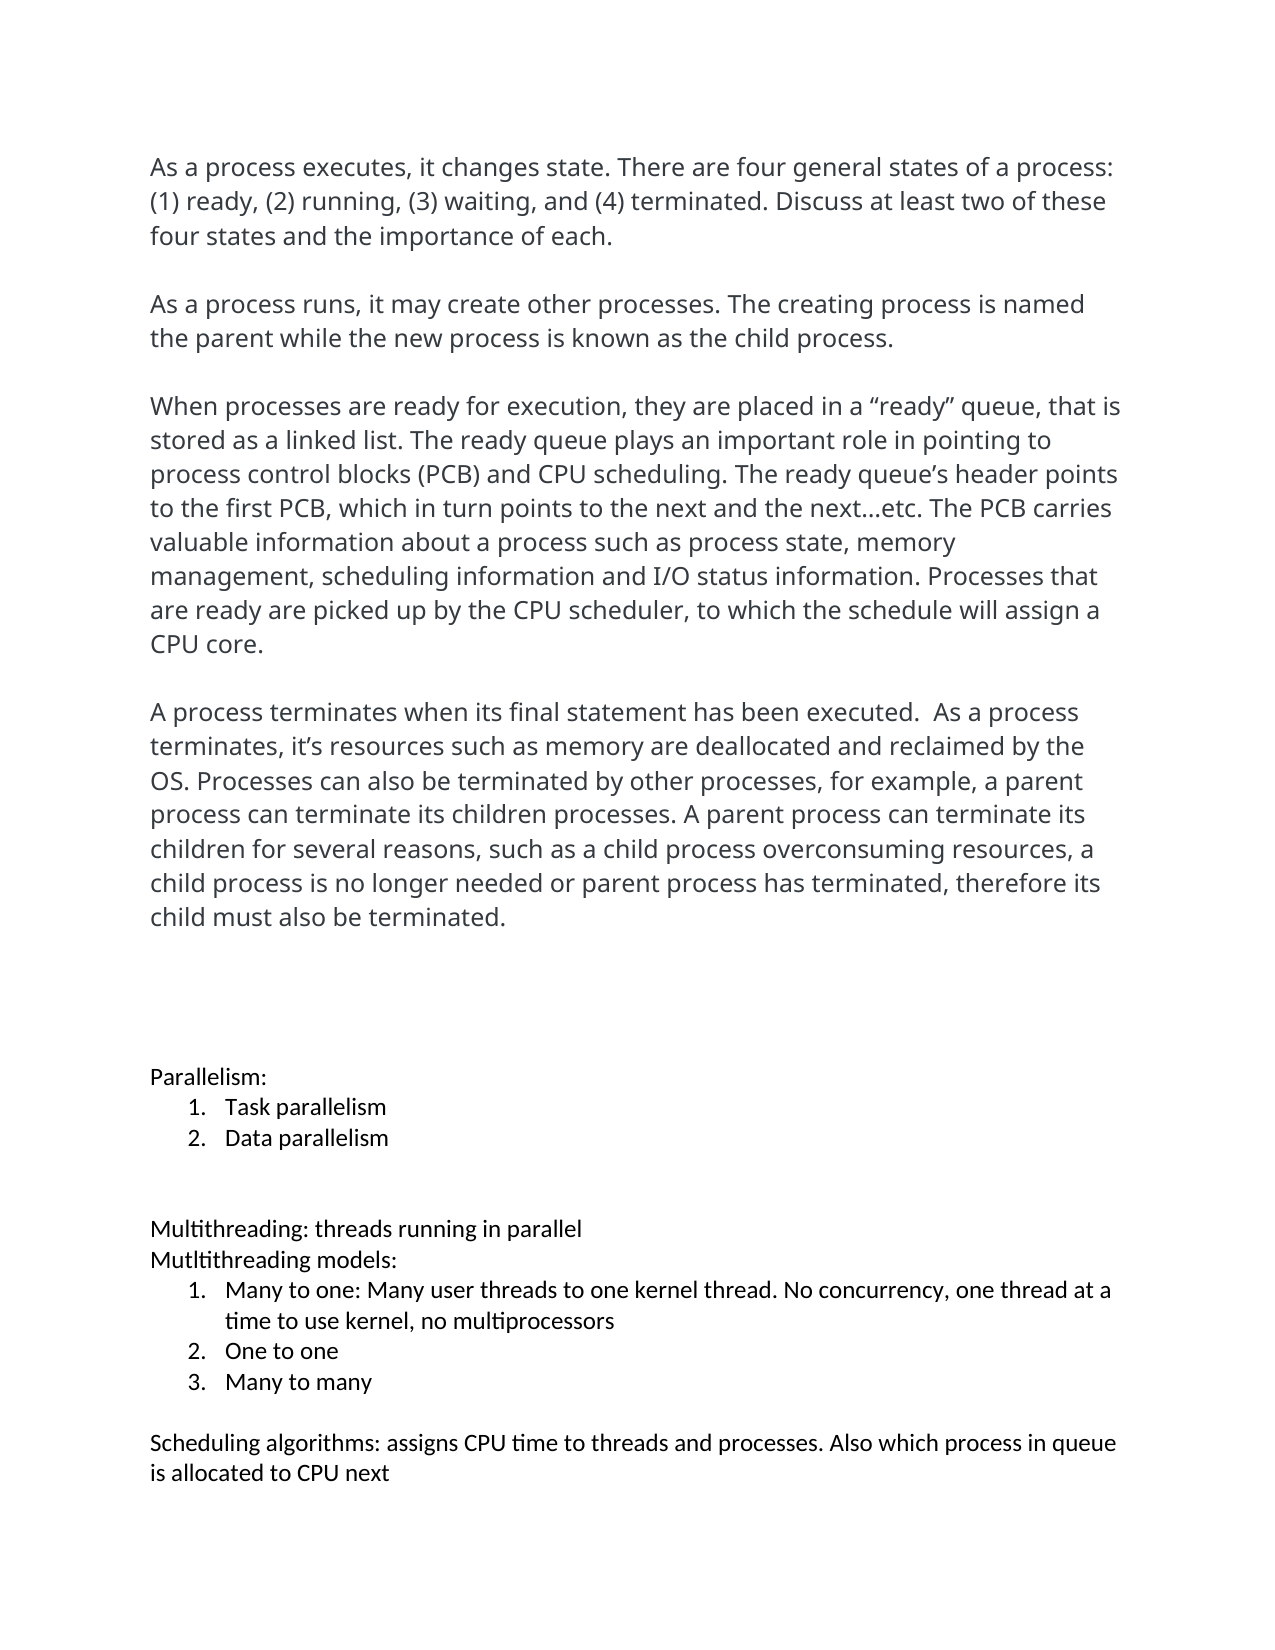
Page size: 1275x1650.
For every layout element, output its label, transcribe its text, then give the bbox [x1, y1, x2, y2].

text Mutltithreading models: [150, 1244, 1125, 1274]
list Task parallelism [187, 1091, 1125, 1122]
text A process terminates when its final statement has been executed. As a process terminates, it’s resources such as memory are deallocated and reclaimed by the OS. Processes can also be terminated by other processes, for example, a parent process can terminate its children processes. A parent process can terminate its children for several reasons, such as a child process overconsuming resources, a child process is no longer needed or parent process has terminated, therefore its child must also be terminated. [507, 695, 1125, 933]
text As a process runs, it may create other processes. The creating process is named the parent while the new process is known as the child process. [894, 286, 1125, 354]
text Parallelism: [150, 1061, 1125, 1091]
text Multithreading: threads running in parallel [150, 1213, 1125, 1244]
list Many to one: Many user threads to one kernel thread. No concurrency, one thread at a time to use kernel, no multiprocessors [187, 1274, 1125, 1336]
text Scheduling algorithms: assigns CPU time to threads and processes. Also which process in queue is allocated to CPU next [150, 1427, 1125, 1488]
text When processes are ready for execution, they are placed in a “ready” queue, that is stored as a linked list. The ready queue plays an important role in pointing to process control blocks (PCB) and CPU scheduling. The ready queue’s header points to the first PCB, which in turn points to the next and the next…etc. The PCB carries valuable information about a process such as process state, memory management, scheduling information and I/O status information. Processes that are ready are picked up by the CPU scheduler, to which the schedule will assign a CPU core. [150, 388, 1125, 661]
text As a process executes, it changes state. There are four general states of a process: (1) ready, (2) running, (3) waiting, and (4) terminated. Discuss at least two of these four states and the importance of each. [613, 150, 1125, 252]
list One to one [187, 1336, 1125, 1366]
list Data parallelism [187, 1122, 1125, 1152]
list Many to many [187, 1366, 1125, 1397]
